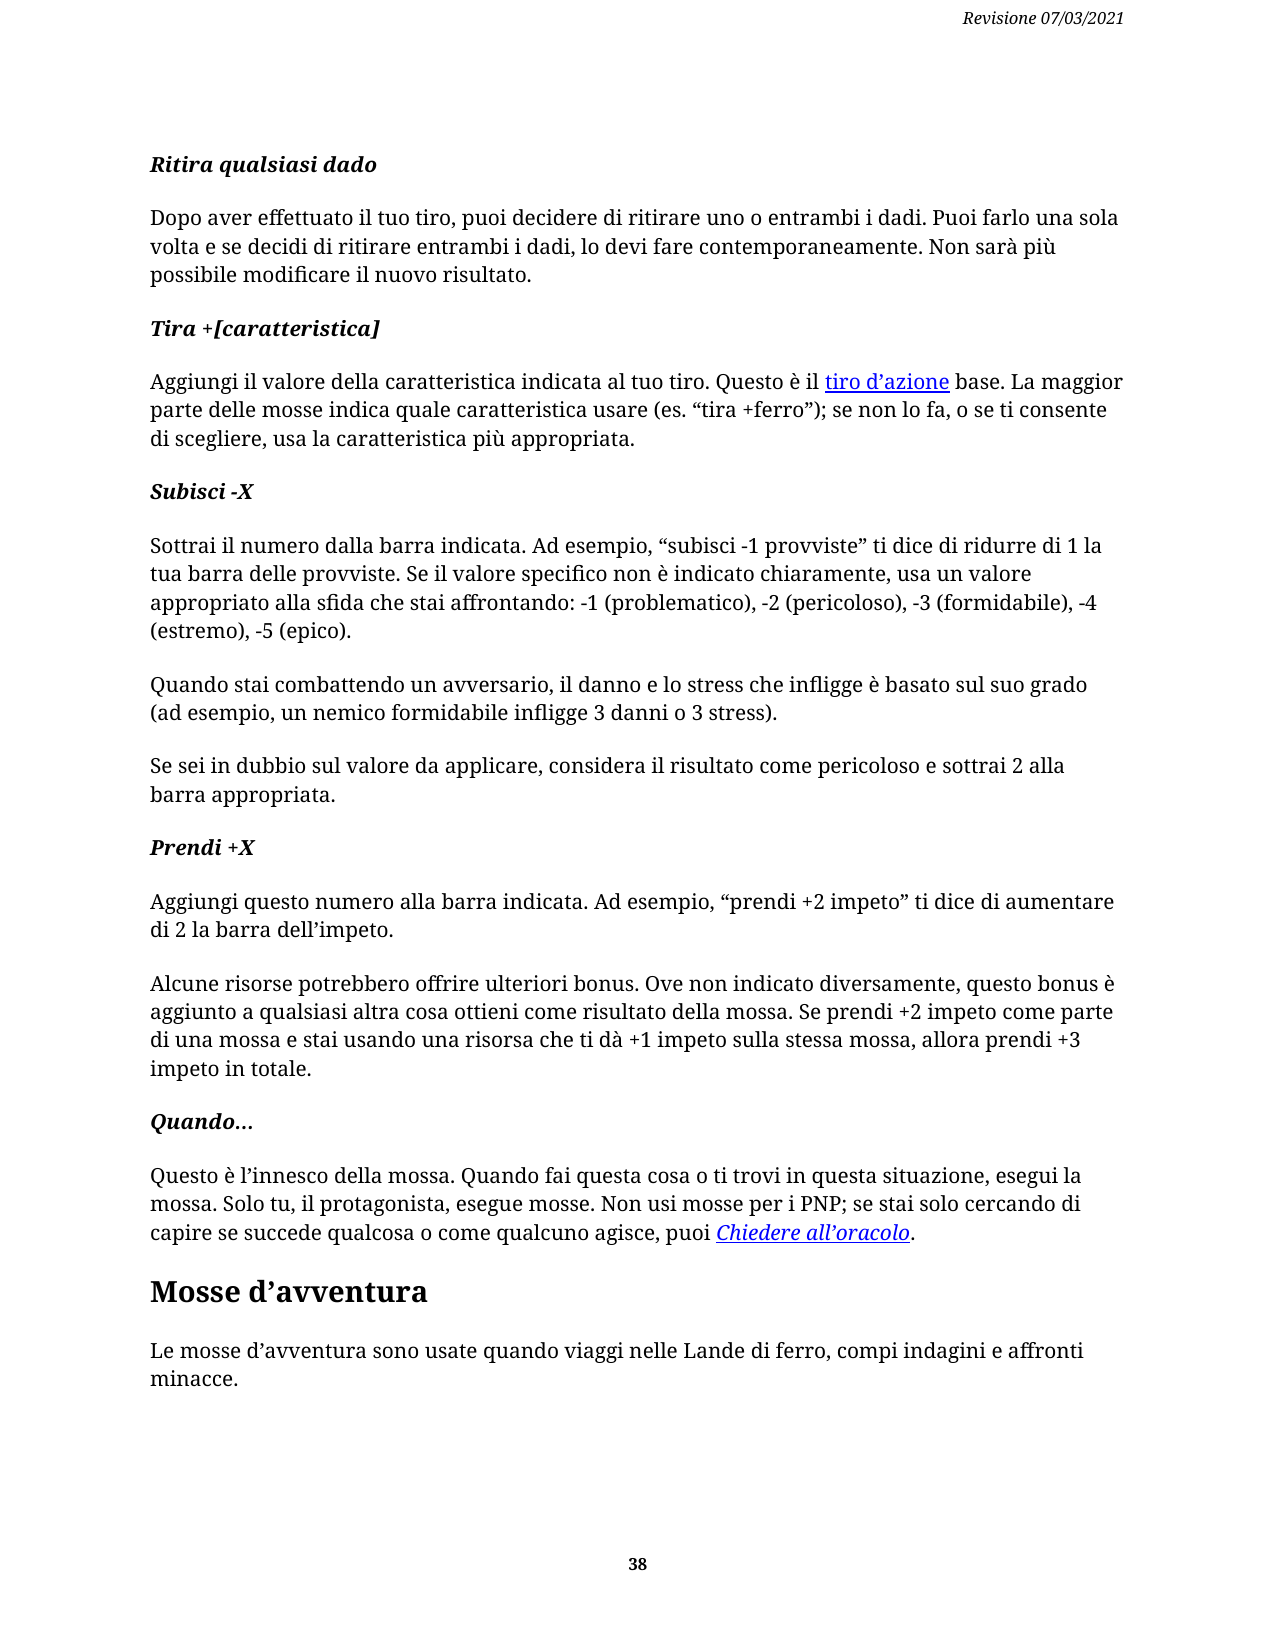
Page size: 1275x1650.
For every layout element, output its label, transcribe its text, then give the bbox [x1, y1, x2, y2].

subtitle Tira +[caratteristica] [150, 314, 1125, 342]
text Dopo aver effettuato il tuo tiro, puoi decidere di ritirare uno o entrambi i dadi. Puoi farlo una sola volta e se decidi di ritirare entrambi i dadi, lo devi fare contemporaneamente. Non sarà più possibile modificare il nuovo risultato. [150, 203, 1125, 289]
subtitle Prendi +X [150, 833, 1125, 862]
text Questo è l’innesco della mossa. Quando fai questa cosa o ti trovi in questa situazione, esegui la mossa. Solo tu, il protagonista, esegue mosse. Non usi mosse per i PNP; se stai solo cercando di capire se succede qualcosa o come qualcuno agisce, puoi Chiedere all’oracolo. [150, 1161, 1125, 1246]
text Aggiungi questo numero alla barra indicata. Ad esempio, “prendi +2 impeto” ti dice di aumentare di 2 la barra dell’impeto. [150, 887, 1125, 944]
subtitle Subisci -X [150, 477, 1125, 506]
text Quando stai combattendo un avversario, il danno e lo stress che infligge è basato sul suo grado (ad esempio, un nemico formidabile infligge 3 danni o 3 stress). [150, 670, 1125, 727]
text Alcune risorse potrebbero offrire ulteriori bonus. Ove non indicato diversamente, questo bonus è aggiunto a qualsiasi altra cosa ottieni come risultato della mossa. Se prendi +2 impeto come parte di una mossa e stai usando una risorsa che ti dà +1 impeto sulla stessa mossa, allora prendi +3 impeto in totale. [150, 969, 1125, 1082]
subtitle Mosse d’avventura [150, 1271, 1125, 1311]
text Se sei in dubbio sul valore da applicare, considera il risultato come pericoloso e sottrai 2 alla barra appropriata. [150, 752, 1125, 808]
text Sottrai il numero dalla barra indicata. Ad esempio, “subisci -1 provviste” ti dice di ridurre di 1 la tua barra delle provviste. Se il valore specifico non è indicato chiaramente, usa un valore appropriato alla sfida che stai affrontando: -1 (problematico), -2 (pericoloso), -3 (formidabile), -4 (estremo), -5 (epico). [150, 531, 1125, 645]
text Aggiungi il valore della caratteristica indicata al tuo tiro. Questo è il tiro d’azione base. La maggior parte delle mosse indica quale caratteristica usare (es. “tira +ferro”); se non lo fa, o se ti consente di scegliere, usa la caratteristica più appropriata. [150, 367, 1125, 452]
subtitle Ritira qualsiasi dado [150, 150, 1125, 178]
subtitle Quando… [150, 1107, 1125, 1136]
text Le mosse d’avventura sono usate quando viaggi nelle Lande di ferro, compi indagini e affronti minacce. [150, 1336, 1125, 1393]
